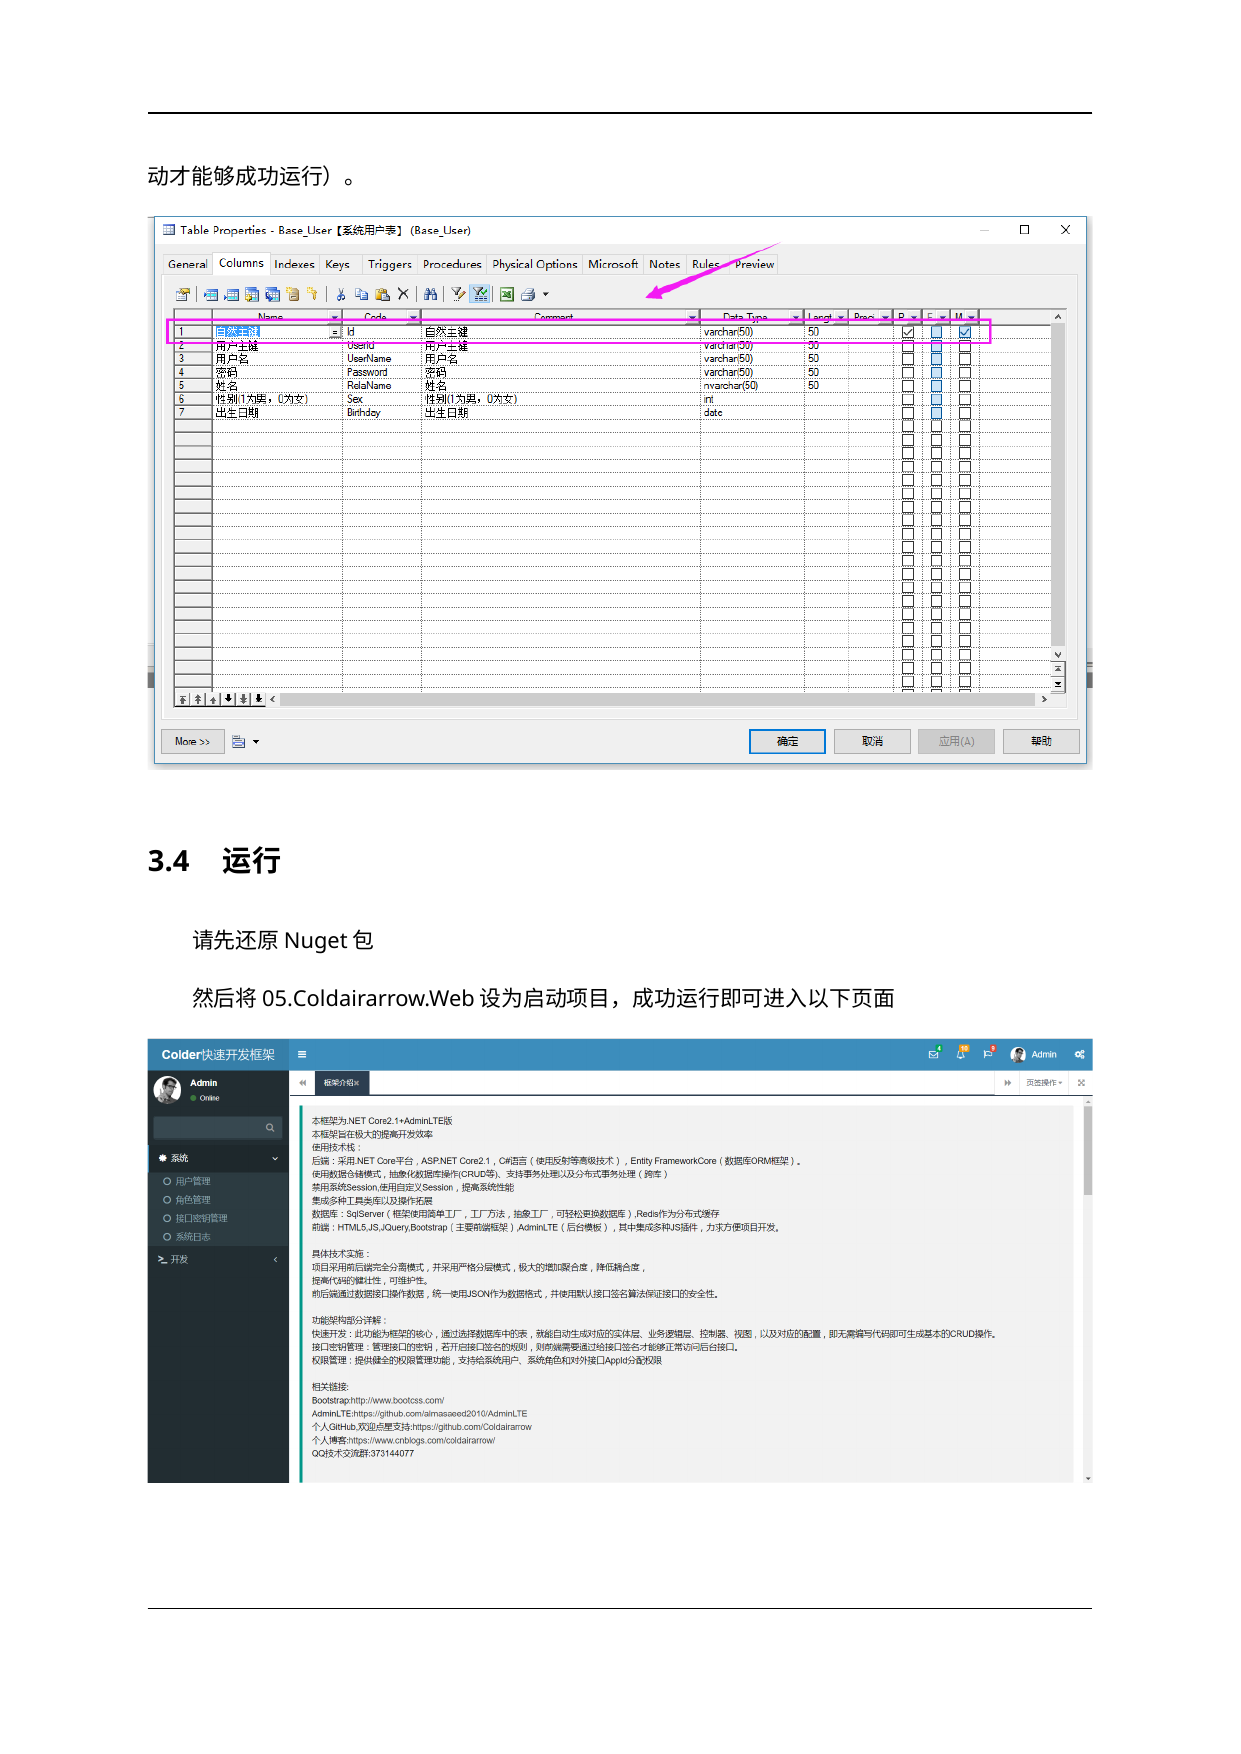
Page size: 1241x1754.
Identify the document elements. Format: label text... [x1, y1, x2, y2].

picture [147, 216, 1093, 770]
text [148, 159, 1092, 191]
text 然后将05.Coldairarrow.Web设为启动项目，成功运行即可进入以下页面 [148, 980, 1092, 1013]
subtitle 运行 [148, 826, 1092, 891]
text 请先还原Nuget包 [148, 922, 1092, 955]
picture [147, 1038, 1093, 1483]
